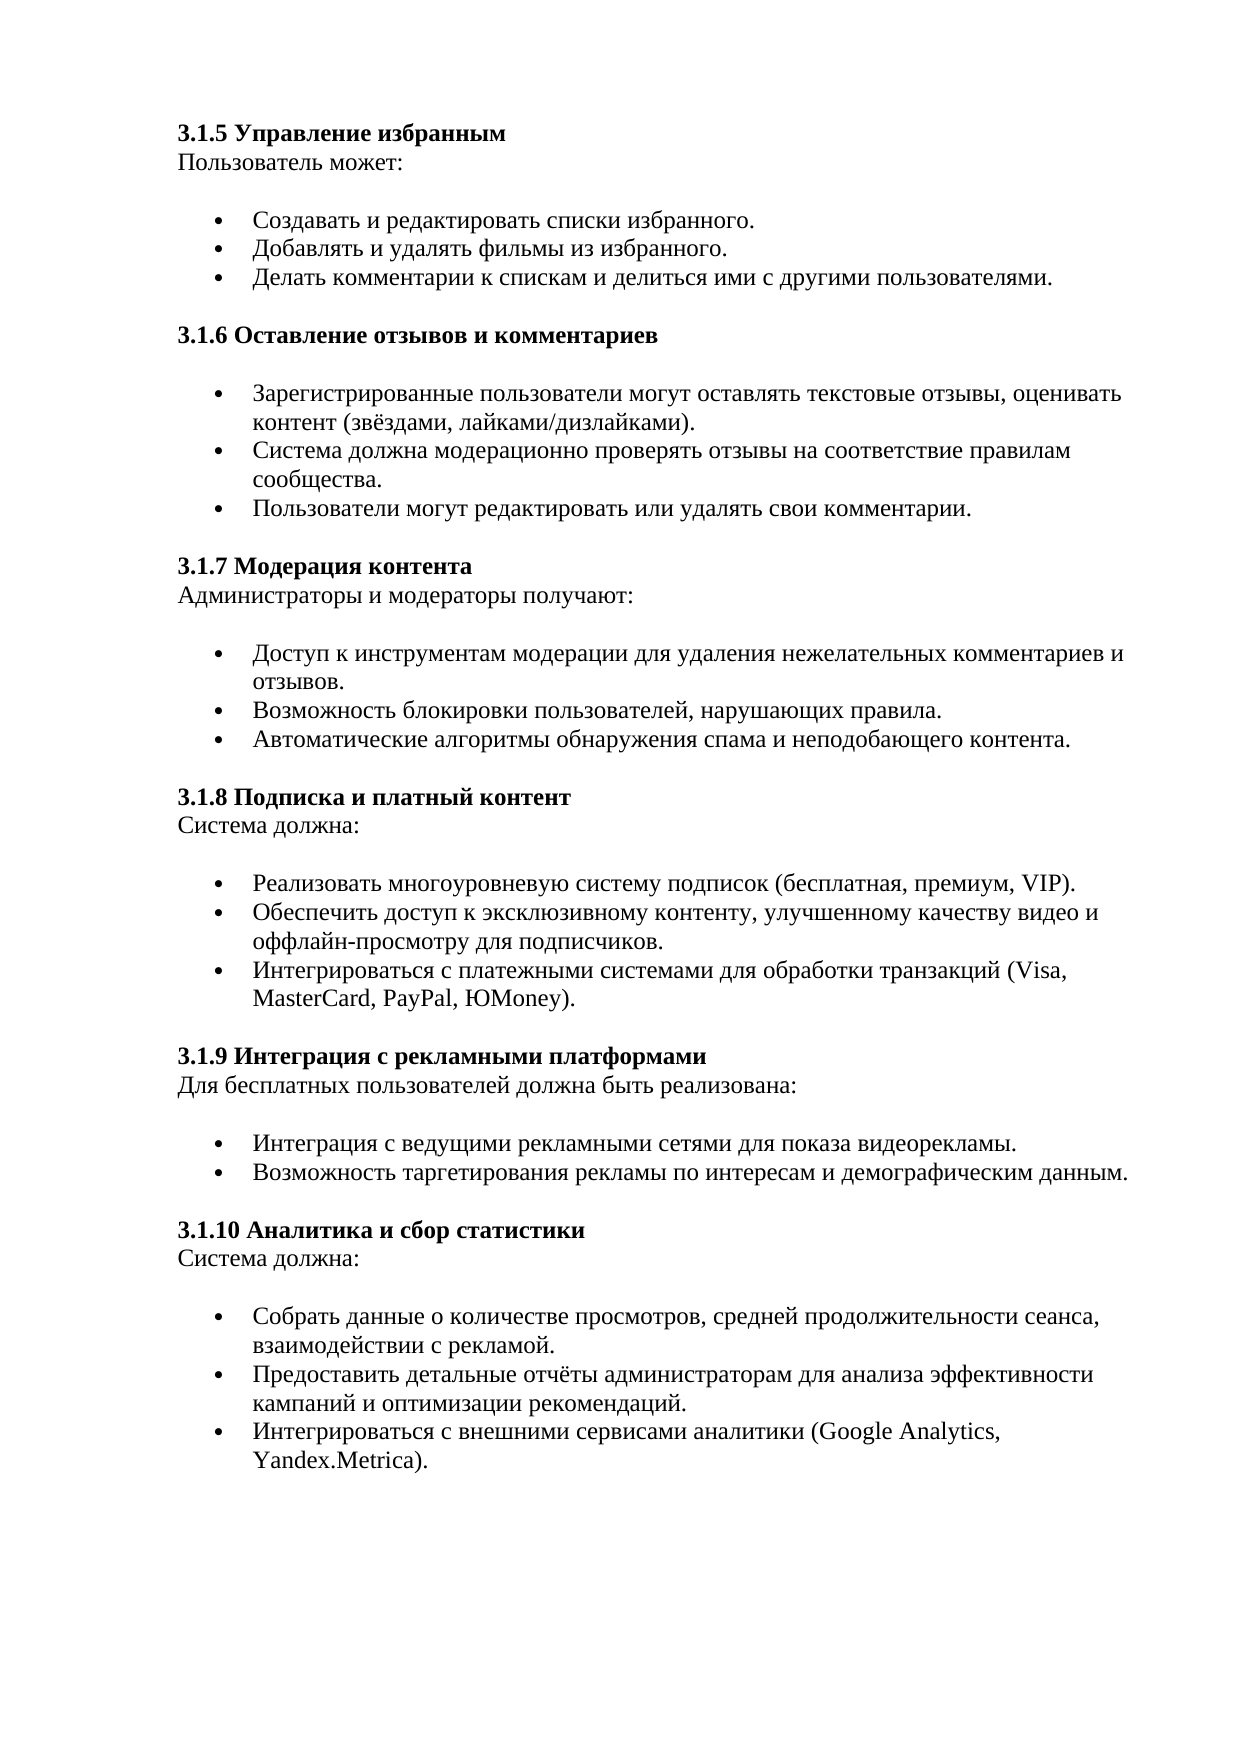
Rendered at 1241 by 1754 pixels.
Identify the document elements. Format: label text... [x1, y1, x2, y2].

text 3.1.8 Подписка и платный контент Система должна: [177, 782, 1152, 839]
list Возможность блокировки пользователей, нарушающих правила. [215, 695, 1152, 724]
list Предоставить детальные отчёты администраторам для анализа эффективности кампаний и оптимизации рекомендаций. [215, 1359, 1152, 1416]
list Доступ к инструментам модерации для удаления нежелательных комментариев и отзывов. [215, 638, 1152, 695]
list Обеспечить доступ к эксклюзивному контенту, улучшенному качеству видео и оффлайн-просмотру для подписчиков. [215, 897, 1152, 955]
list Делать комментарии к спискам и делиться ими с другими пользователями. [215, 262, 1152, 291]
list Добавлять и удалять фильмы из избранного. [215, 233, 1152, 262]
list Возможность таргетирования рекламы по интересам и демографическим данным. [215, 1157, 1152, 1186]
list Интегрироваться с внешними сервисами аналитики (Google Analytics, Yandex.Metrica). [215, 1416, 1152, 1474]
text 3.1.10 Аналитика и сбор статистики Система должна: [177, 1215, 1152, 1272]
text 3.1.7 Модерация контента Администраторы и модераторы получают: [177, 551, 1152, 608]
text 3.1.5 Управление избранным Пользователь может: [177, 118, 1152, 176]
list Интеграция с ведущими рекламными сетями для показа видеорекламы. [215, 1128, 1152, 1157]
list Интегрироваться с платежными системами для обработки транзакций (Visa, MasterCard, PayPal, ЮMoney). [215, 955, 1152, 1012]
list Пользователи могут редактировать или удалять свои комментарии. [215, 493, 1152, 522]
text 3.1.9 Интеграция с рекламными платформами Для бесплатных пользователей должна быть реализована: [177, 1041, 1152, 1099]
list Автоматические алгоритмы обнаружения спама и неподобающего контента. [215, 724, 1152, 753]
list Собрать данные о количестве просмотров, средней продолжительности сеанса, взаимодействии с рекламой. [215, 1301, 1152, 1359]
text 3.1.6 Оставление отзывов и комментариев [177, 320, 1152, 349]
list Создавать и редактировать списки избранного. [215, 205, 1152, 233]
list Зарегистрированные пользователи могут оставлять текстовые отзывы, оценивать контент (звёздами, лайками/дизлайками). [215, 378, 1152, 436]
list Система должна модерационно проверять отзывы на соответствие правилам сообщества. [215, 436, 1152, 493]
list Реализовать многоуровневую систему подписок (бесплатная, премиум, VIP). [215, 868, 1152, 897]
